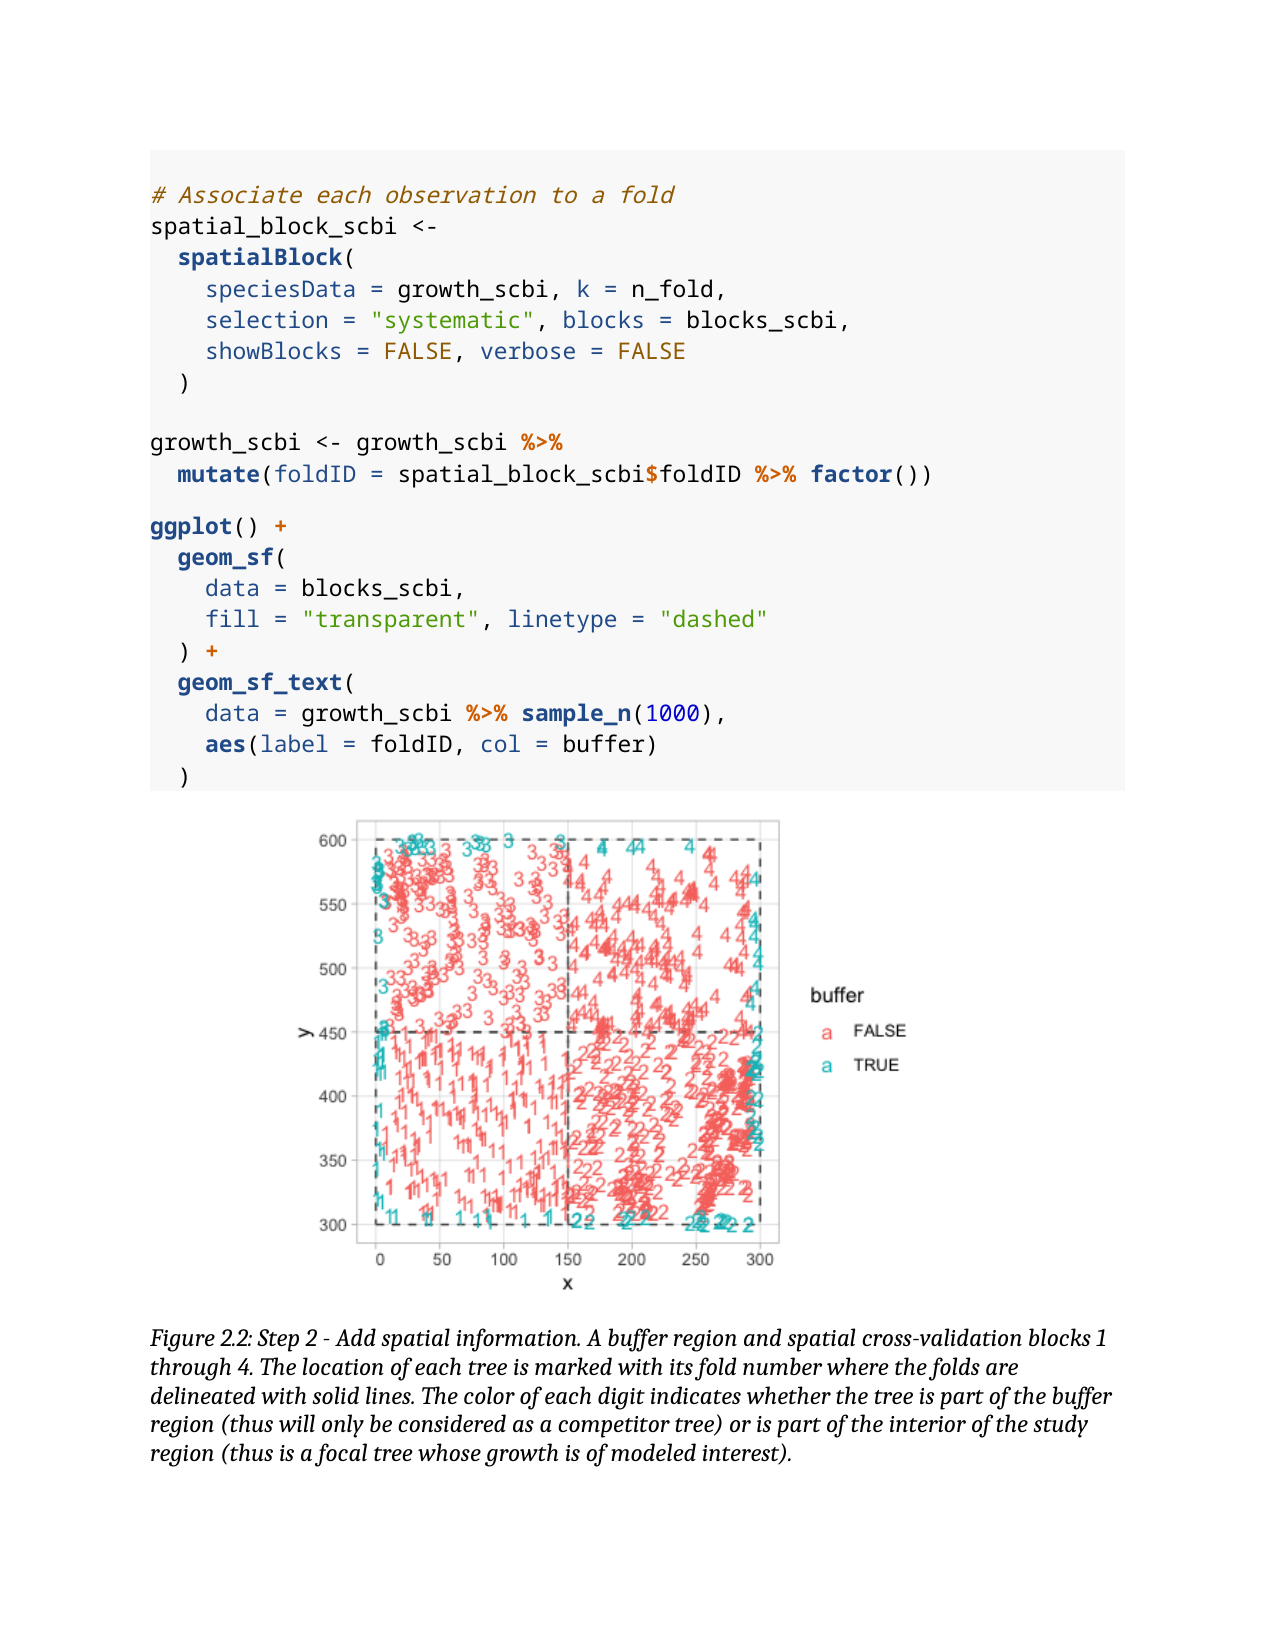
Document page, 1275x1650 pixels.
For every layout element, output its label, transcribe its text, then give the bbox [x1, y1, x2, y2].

text Figure 2.2: Step 2 - Add spatial information. A buffer region and spatial cross-validation blocks 1 through 4. The location of each tree is marked with its fold number where the folds are delineated with solid lines. The color of each digit indicates whether the tree is part of the buffer region (thus will only be considered as a competitor tree) or is part of the interior of the study region (thus is a focal tree whose growth is of modeled interest). [150, 1324, 1125, 1468]
text ggplot() + geom_sf( data = blocks_scbi, fill = "transparent", linetype = "dashed" ) + geom_sf_text( data = growth_scbi %>% sample_n(1000), aes(label = foldID, col = buffer) ) [150, 509, 1125, 791]
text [150, 150, 1125, 489]
picture [168, 811, 1044, 1304]
